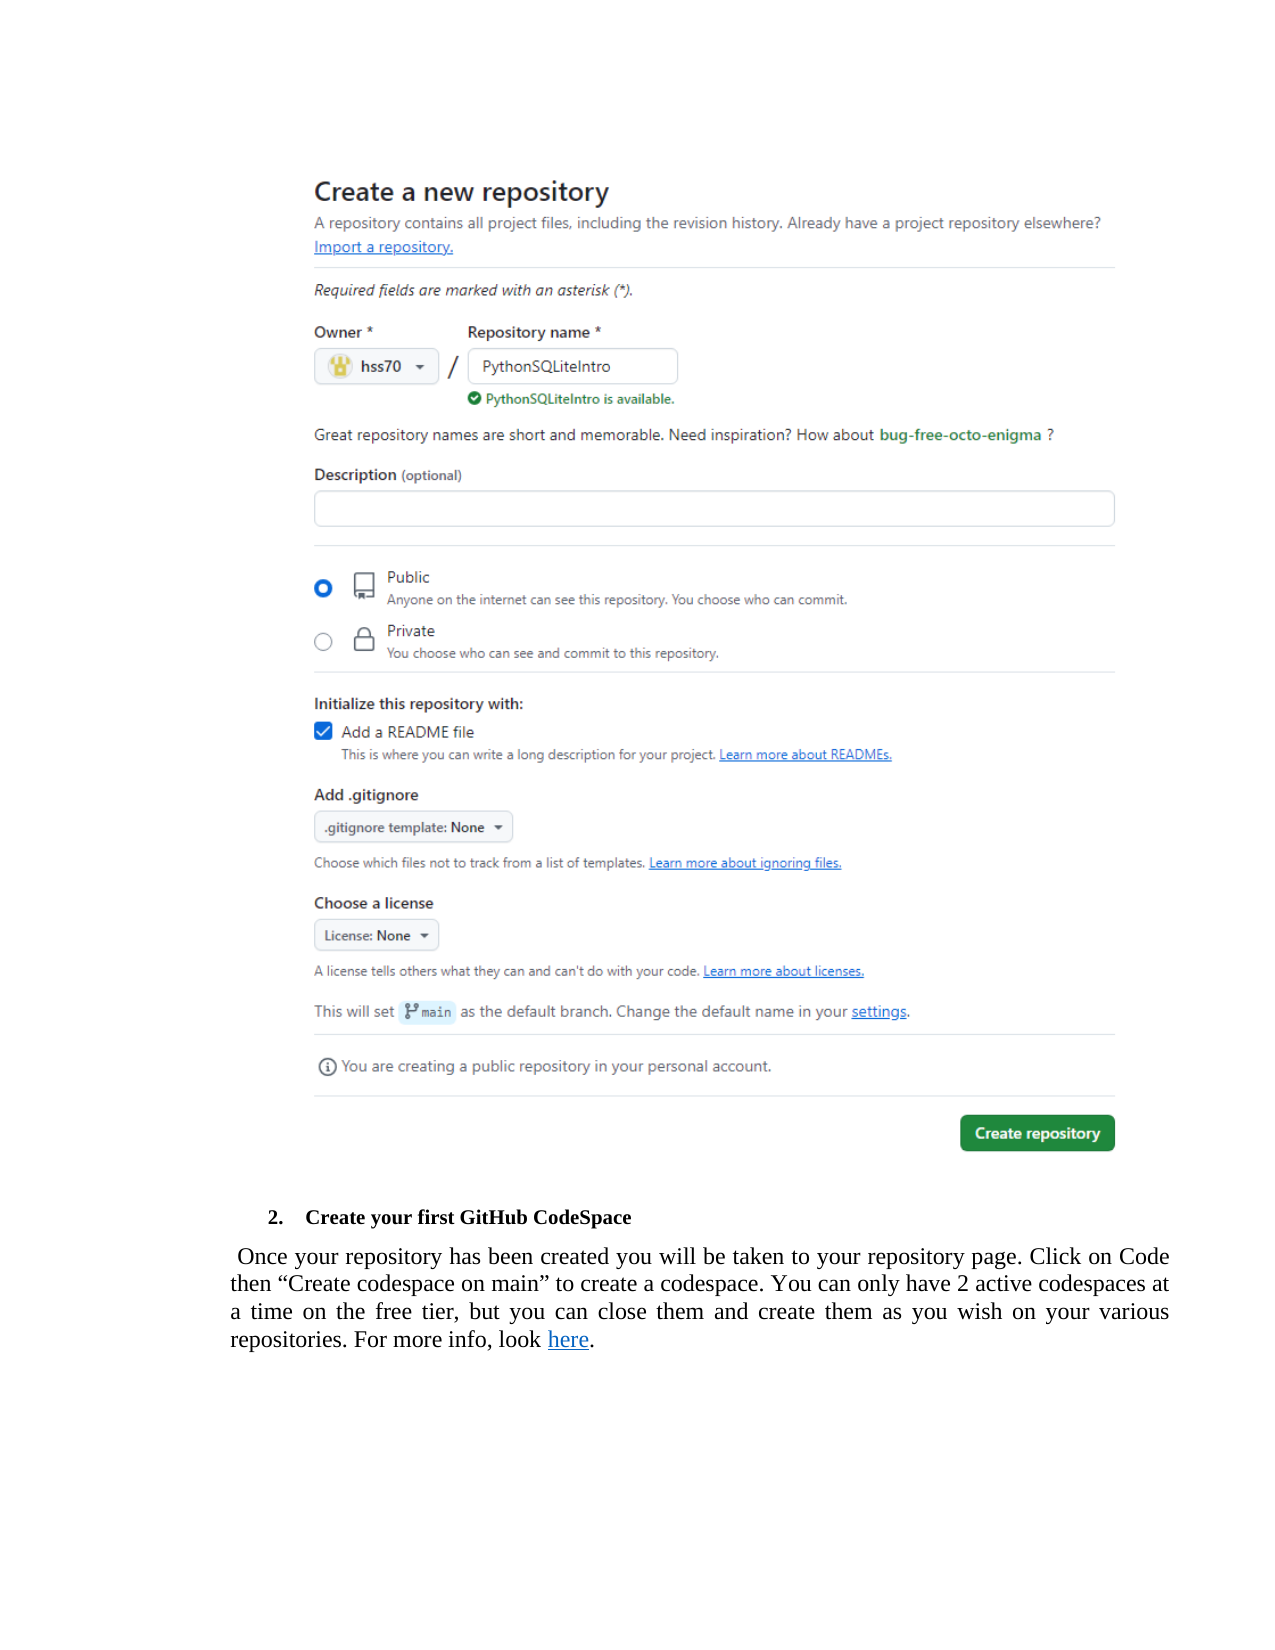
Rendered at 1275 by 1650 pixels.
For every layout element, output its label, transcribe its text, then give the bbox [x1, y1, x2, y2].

list Create your first GitHub CodeSpace [268, 1205, 1172, 1229]
picture [230, 145, 1172, 1157]
text Once your repository has been created you will be taken to your repository page. Click on Code then “Create codespace on main” to create a codespace. You can only have 2 active codespaces at a time on the free tier, but you can close them and create them as you wish on your various repositories. For more info, look here. [230, 1242, 1172, 1352]
